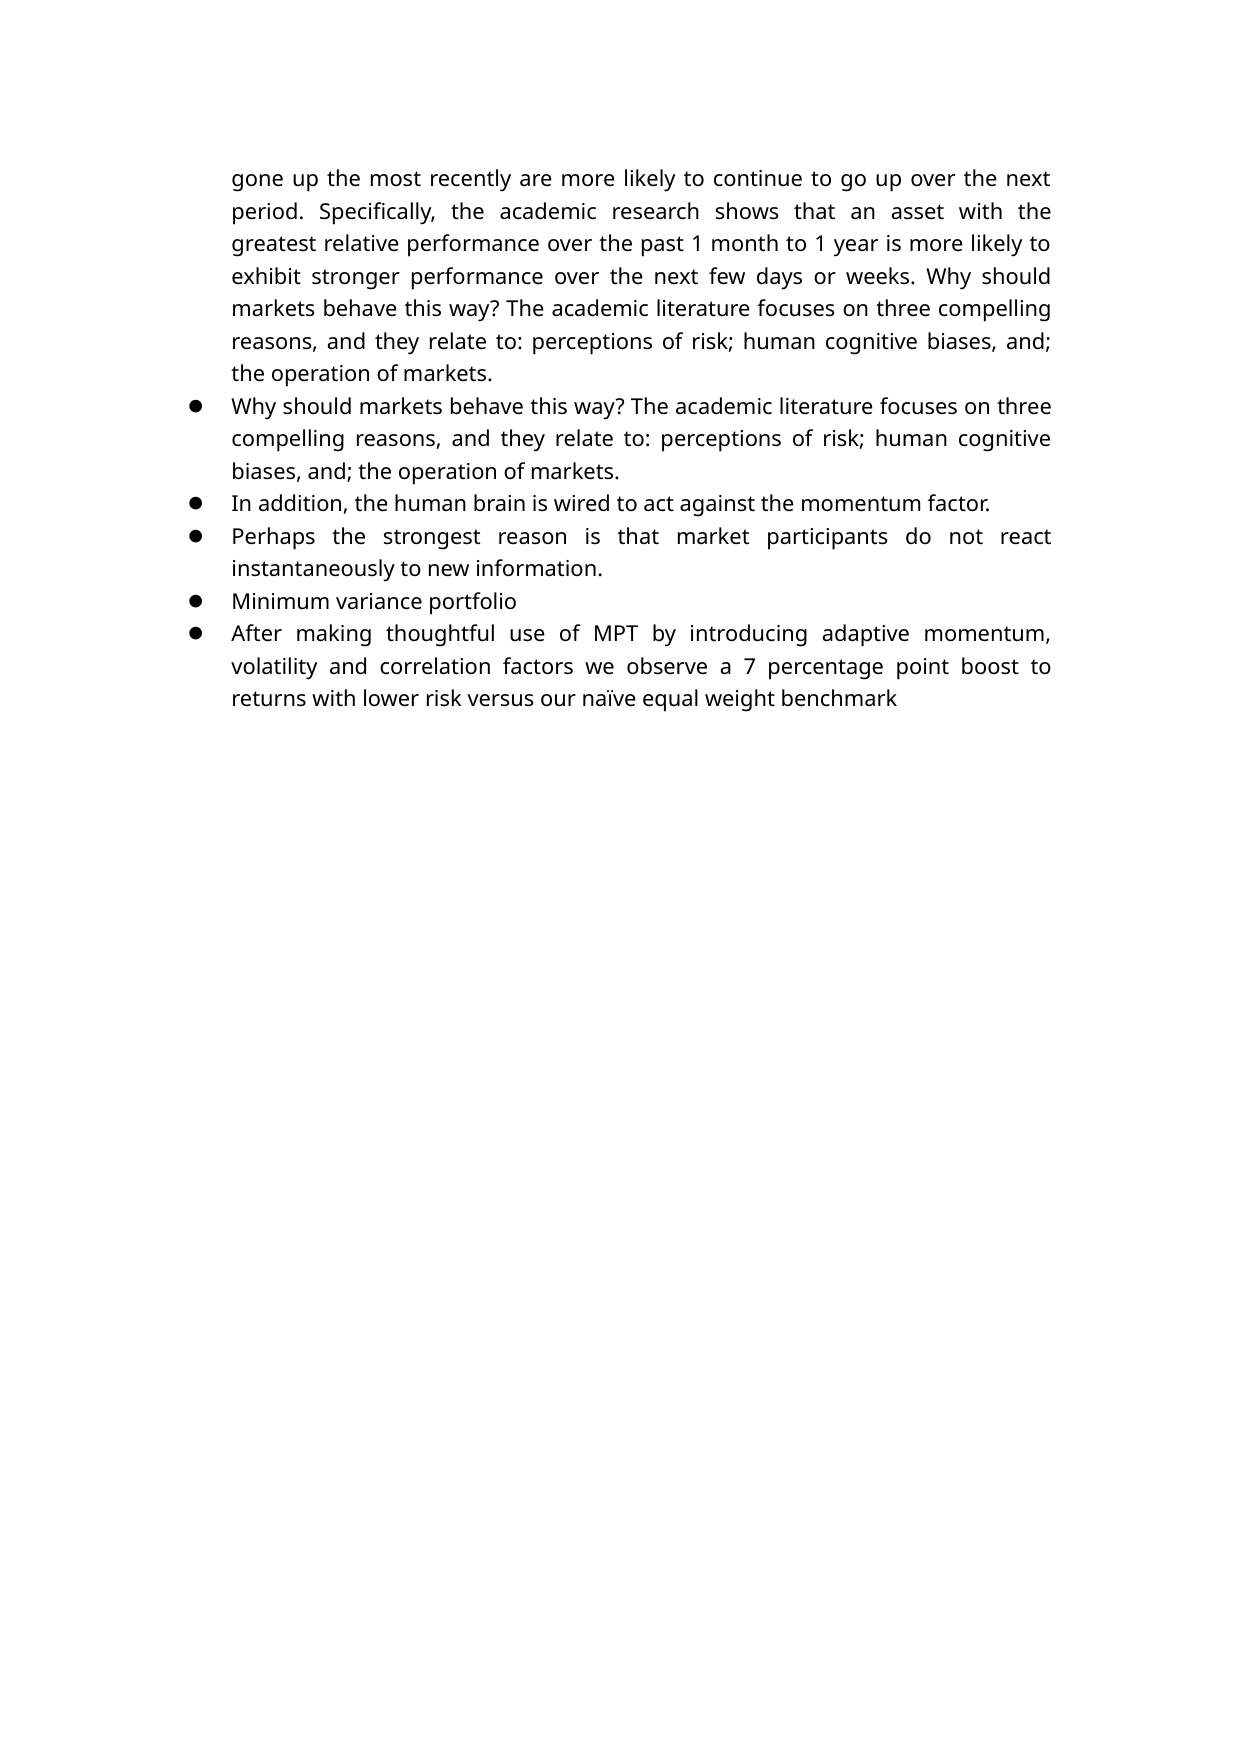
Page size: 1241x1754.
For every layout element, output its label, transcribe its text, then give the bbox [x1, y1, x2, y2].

list Perhaps the strongest reason is that market participants do not react instantaneously to new information. [187, 519, 1053, 584]
list After making thoughtful use of MPT by introducing adaptive momentum, volatility and correlation factors we observe a 7 percentage point boost to returns with lower risk versus our naïve equal weight benchmark [187, 617, 1053, 714]
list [187, 162, 1053, 389]
list In addition, the human brain is wired to act against the momentum factor. [187, 487, 1053, 519]
list Minimum variance portfolio [187, 584, 1053, 617]
list Why should markets behave this way? The academic literature focuses on three compelling reasons, and they relate to: perceptions of risk; human cognitive biases, and; the operation of markets. [187, 389, 1053, 487]
